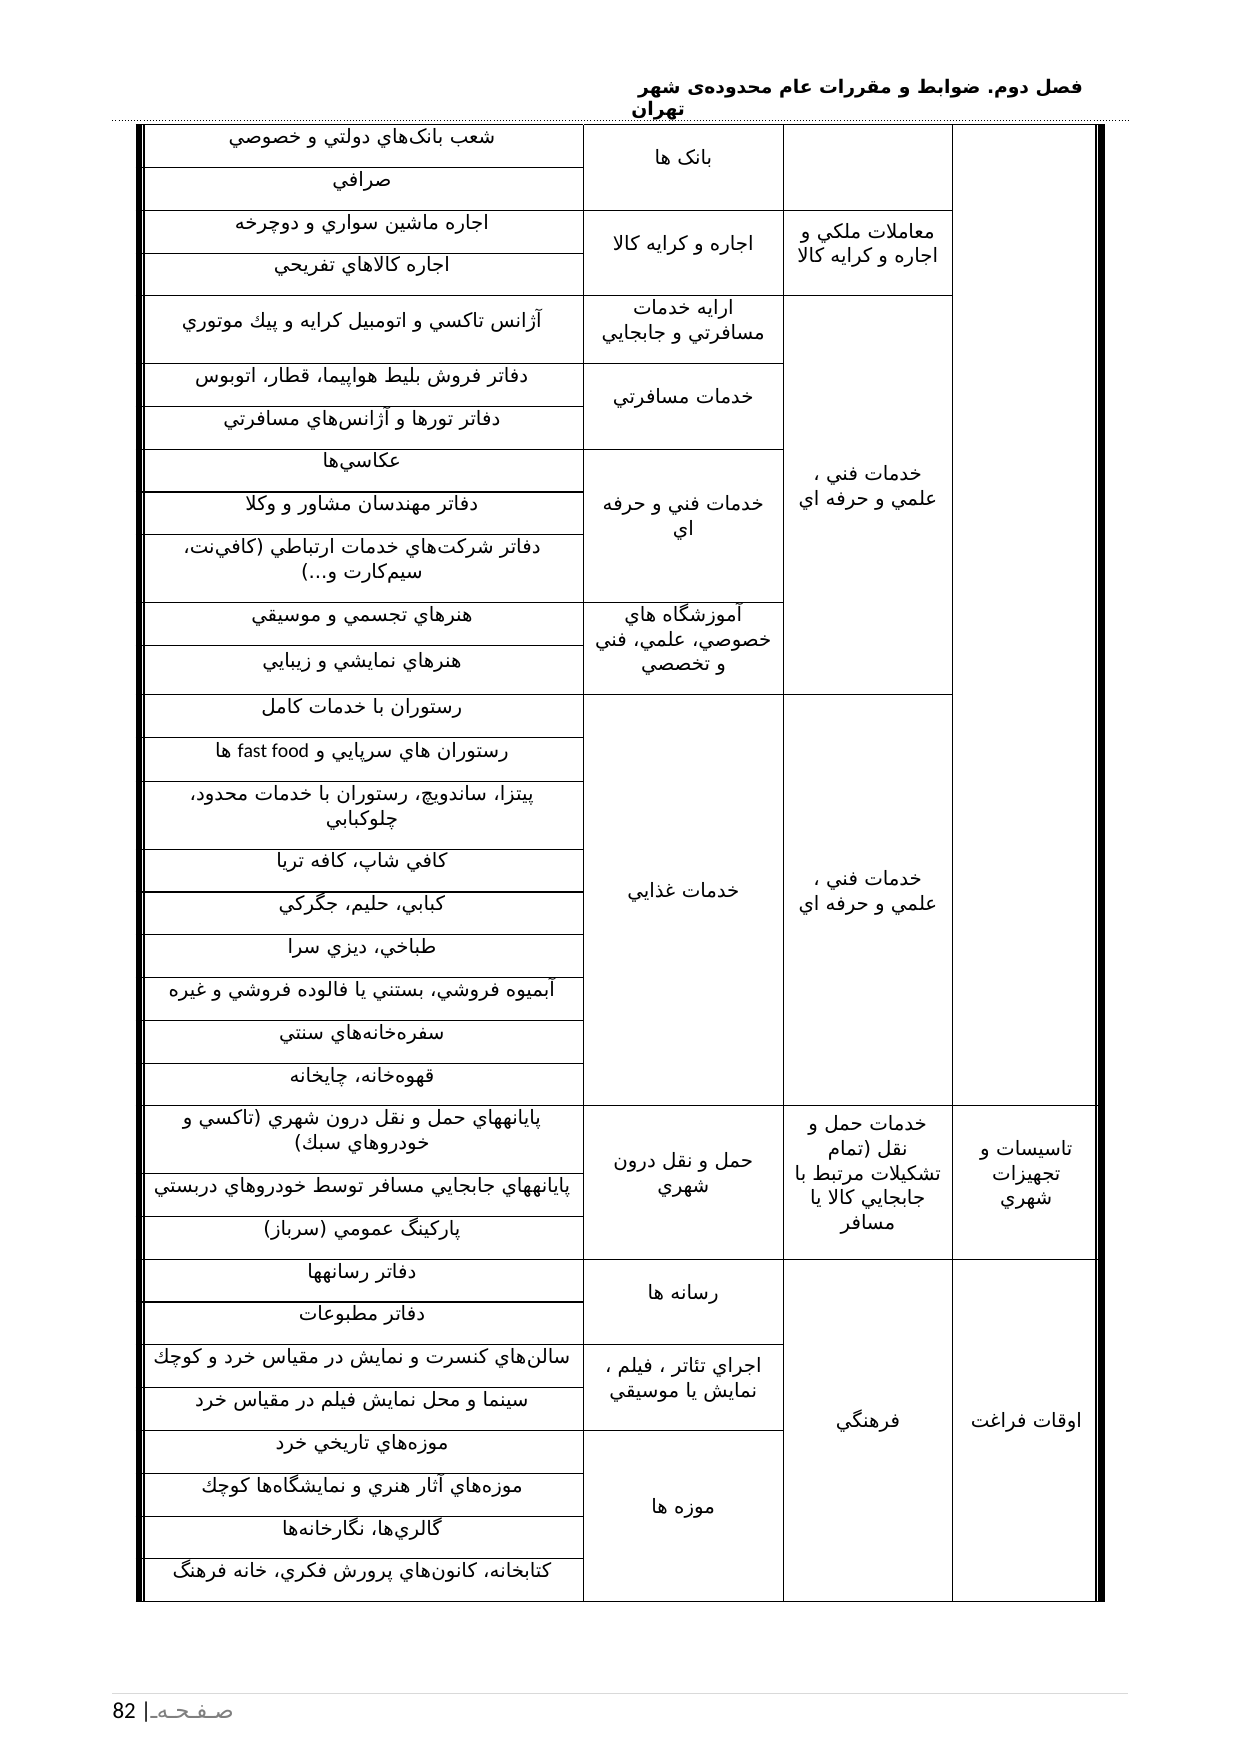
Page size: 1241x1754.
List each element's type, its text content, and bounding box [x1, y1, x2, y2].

table_cell خدمات فني ، علمي و حرفه اي [784, 296, 952, 694]
table_cell پايانههاي جابجايي مسافر توسط خودروهاي دربستي [145, 1174, 583, 1216]
table_cell تاسيسات و تجهيزات شهري [953, 1106, 1095, 1259]
table_cell رستوران با خدمات کامل [145, 695, 583, 737]
table_cell دفاتر رسانهها [145, 1260, 583, 1301]
table_cell اجاره و کرايه کالا [584, 211, 783, 295]
table_cell آژانس تاکسي و اتومبيل کرايه و پيك موتوري [145, 296, 583, 363]
table_cell اجراي تئاتر ، فيلم ، نمايش يا موسيقي [584, 1345, 783, 1430]
table_cell صرافي [145, 168, 583, 210]
table_cell دفاتر تورها و آژانس‌هاي مسافرتي [145, 407, 583, 448]
table_cell خدمات مسافرتي [584, 364, 783, 448]
table_cell گالري‌ها، نگارخانه‌ها [145, 1517, 583, 1558]
table_cell موزه‌هاي تاريخي خرد [145, 1431, 583, 1473]
table_cell موزه ها [584, 1431, 783, 1601]
table_cell اوقات فراغت [953, 1260, 1095, 1601]
table_cell رسانه ها [584, 1260, 783, 1344]
table_cell کافي شاپ، کافه تريا [145, 850, 583, 891]
table_cell پايانههاي حمل و نقل درون شهري (تاكسي و خودروهاي سبك) [145, 1106, 583, 1173]
table_cell سالن‌هاي کنسرت و نمايش در مقياس خرد و كوچك [145, 1345, 583, 1387]
table_cell فرهنگي [784, 1260, 952, 1601]
table_cell هنرهاي تجسمي و موسيقي [145, 603, 583, 644]
table_cell پارکينگ عمومي (سرباز) [145, 1217, 583, 1259]
table_cell دفاتر مطبوعات [145, 1303, 583, 1344]
table_cell کبابي، حليم، جگرکي [145, 893, 583, 934]
table_cell سفره‌خانه‌هاي سنتي [145, 1021, 583, 1063]
table_cell خدمات فني ، علمي و حرفه اي [784, 695, 952, 1105]
table_cell خدمات غذايي [584, 695, 783, 1105]
table_cell رستوران هاي سرپايي و fast food ها [145, 738, 583, 781]
table_cell بانک ها [584, 125, 783, 210]
table_cell دفاتر مهندسان مشاور و وكلا [145, 493, 583, 534]
table_cell شعب بانک‌هاي دولتي و خصوصي [145, 125, 583, 167]
table_cell سينما و محل نمايش فيلم در مقياس خرد [145, 1388, 583, 1430]
table_cell خدمات حمل و نقل (تمام تشکيلات مرتبط با جابجايي کالا يا مسافر [784, 1106, 952, 1259]
table_cell هنرهاي نمايشي و زيبايي [145, 646, 583, 694]
table_cell طباخي، ديزي سرا [145, 935, 583, 977]
table_cell اجاره کالاهاي تفريحي [145, 254, 583, 295]
table_cell اجاره ماشين سواري و دوچرخه [145, 211, 583, 252]
table_cell قهوه‌خانه، چايخانه [145, 1064, 583, 1105]
table_cell معاملات ملکي و اجاره و کرايه کالا [784, 211, 952, 295]
table_cell خدمات فني و حرفه اي [584, 450, 783, 602]
table_cell آموزشگاه هاي خصوصي، علمي، فني و تخصصي [584, 603, 783, 694]
table_cell عکاسي‌ها [145, 450, 583, 491]
table_cell کتابخانه، کانون‌هاي پرورش فکري، خانه فرهنگ [145, 1559, 583, 1601]
table_cell آبميوه فروشي، بستني يا فالوده فروشي و غيره [145, 978, 583, 1020]
table_cell ارايه خدمات مسافرتي و جابجايي [584, 296, 783, 363]
table_cell موزه‌هاي آثار هنري و نمايشگاه‌ها كوچك [145, 1474, 583, 1516]
table_cell حمل و نقل درون شهري [584, 1106, 783, 1259]
table_cell پيتزا، ساندويچ، رستوران با خدمات محدود، چلوکبابي [145, 782, 583, 848]
table_cell دفاتر شركت‌هاي خدمات ارتباطي (كافي‌نت، سيم‌كارت و...) [145, 535, 583, 602]
table_cell دفاتر فروش بليط هواپيما، قطار، اتوبوس [145, 364, 583, 406]
